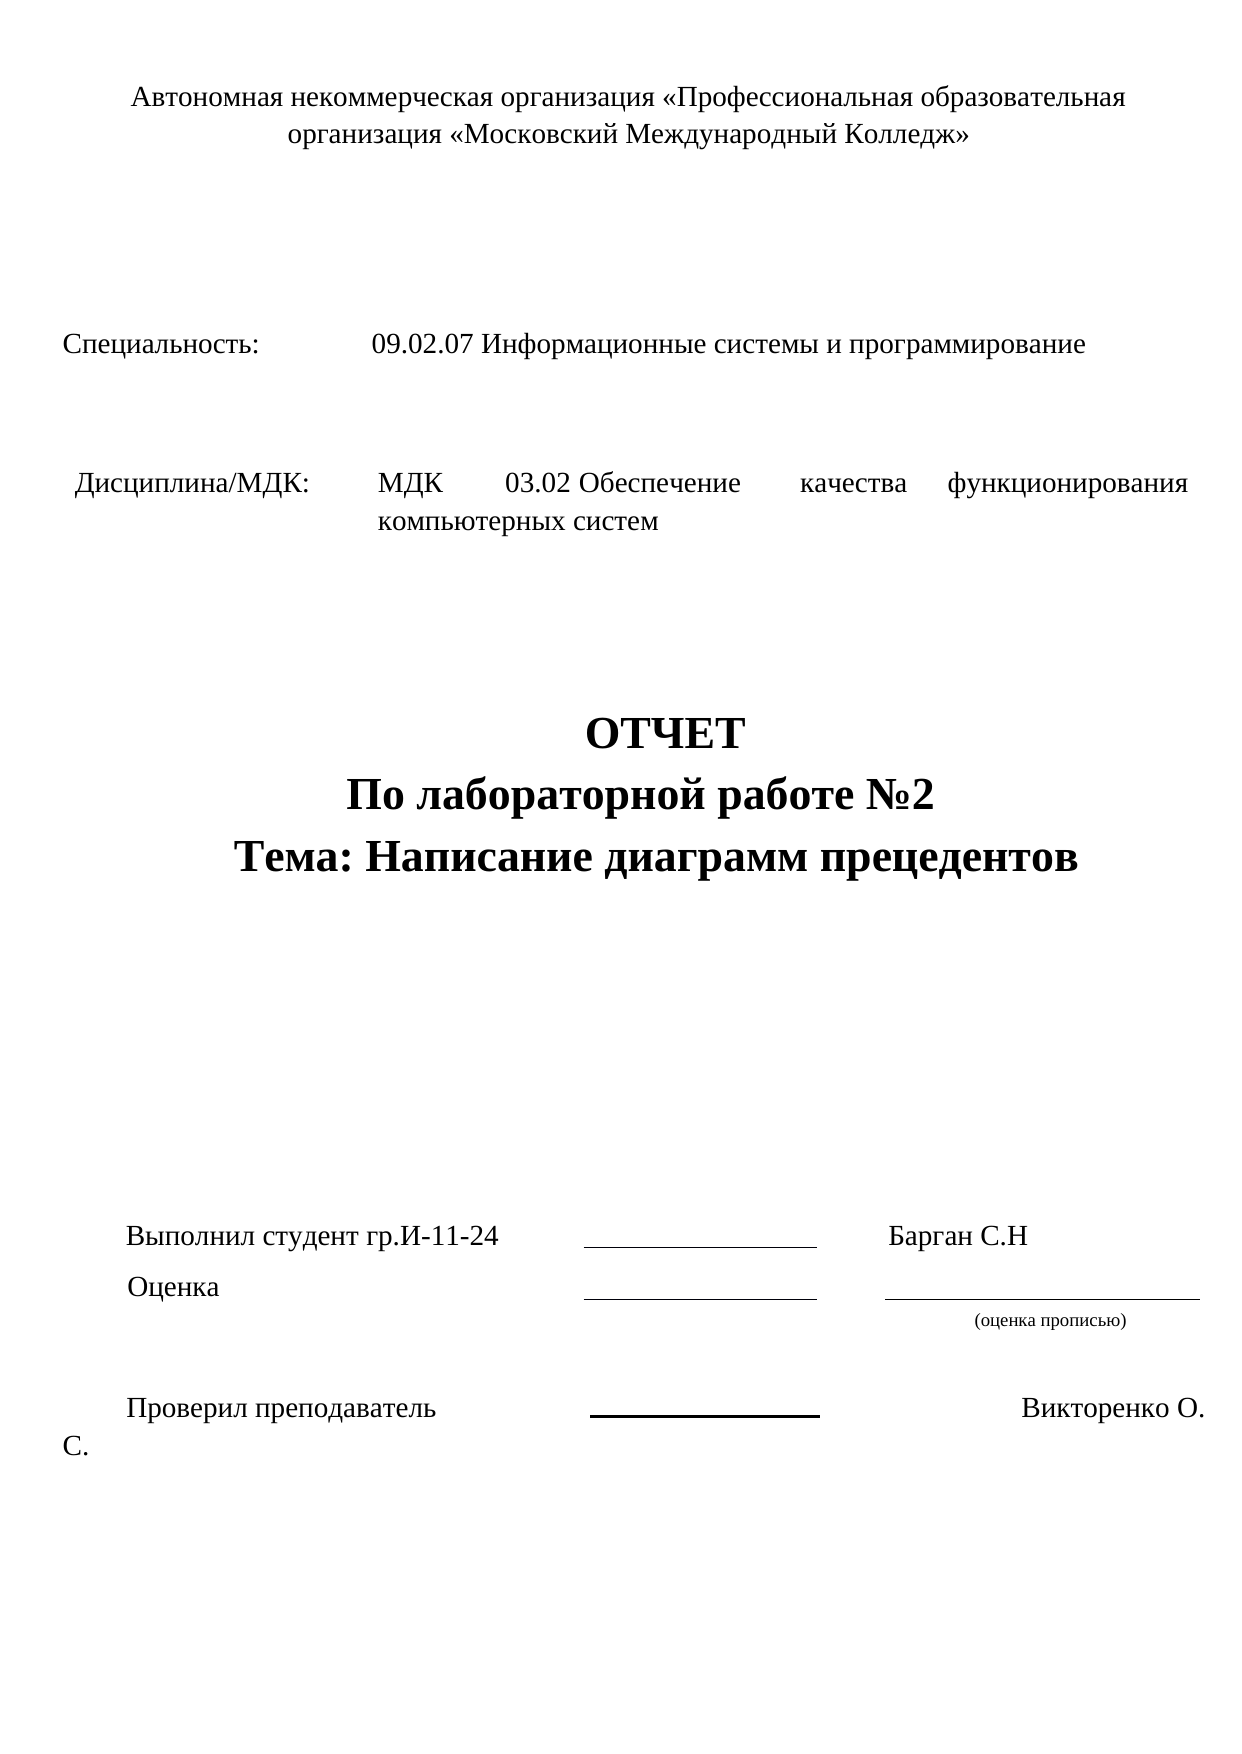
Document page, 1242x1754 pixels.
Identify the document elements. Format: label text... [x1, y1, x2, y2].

text Автономная некоммерческая организация «Профессиональная образовательная организация «Московский Международный Колледж» [130, 79, 1218, 150]
text Проверил преподаватель Викторенко О. С. [62, 1391, 1218, 1462]
text (оценка прописью) [62, 1308, 1218, 1330]
text Оценка [62, 1269, 1218, 1303]
text ОТЧЕТ [112, 706, 1218, 758]
text Дисциплина/МДК: МДК 03.02 Обеспечение качества функционирования компьютерных систем [74, 465, 1218, 536]
text Специальность: 09.02.07 Информационные системы и программирование [62, 327, 1218, 360]
text Тема: Написание диаграмм прецедентов [112, 828, 1201, 881]
text По лабораторной работе №2 [346, 767, 1218, 819]
text Выполнил студент гр.И-11-24 Барган С.Н [62, 1218, 1218, 1251]
